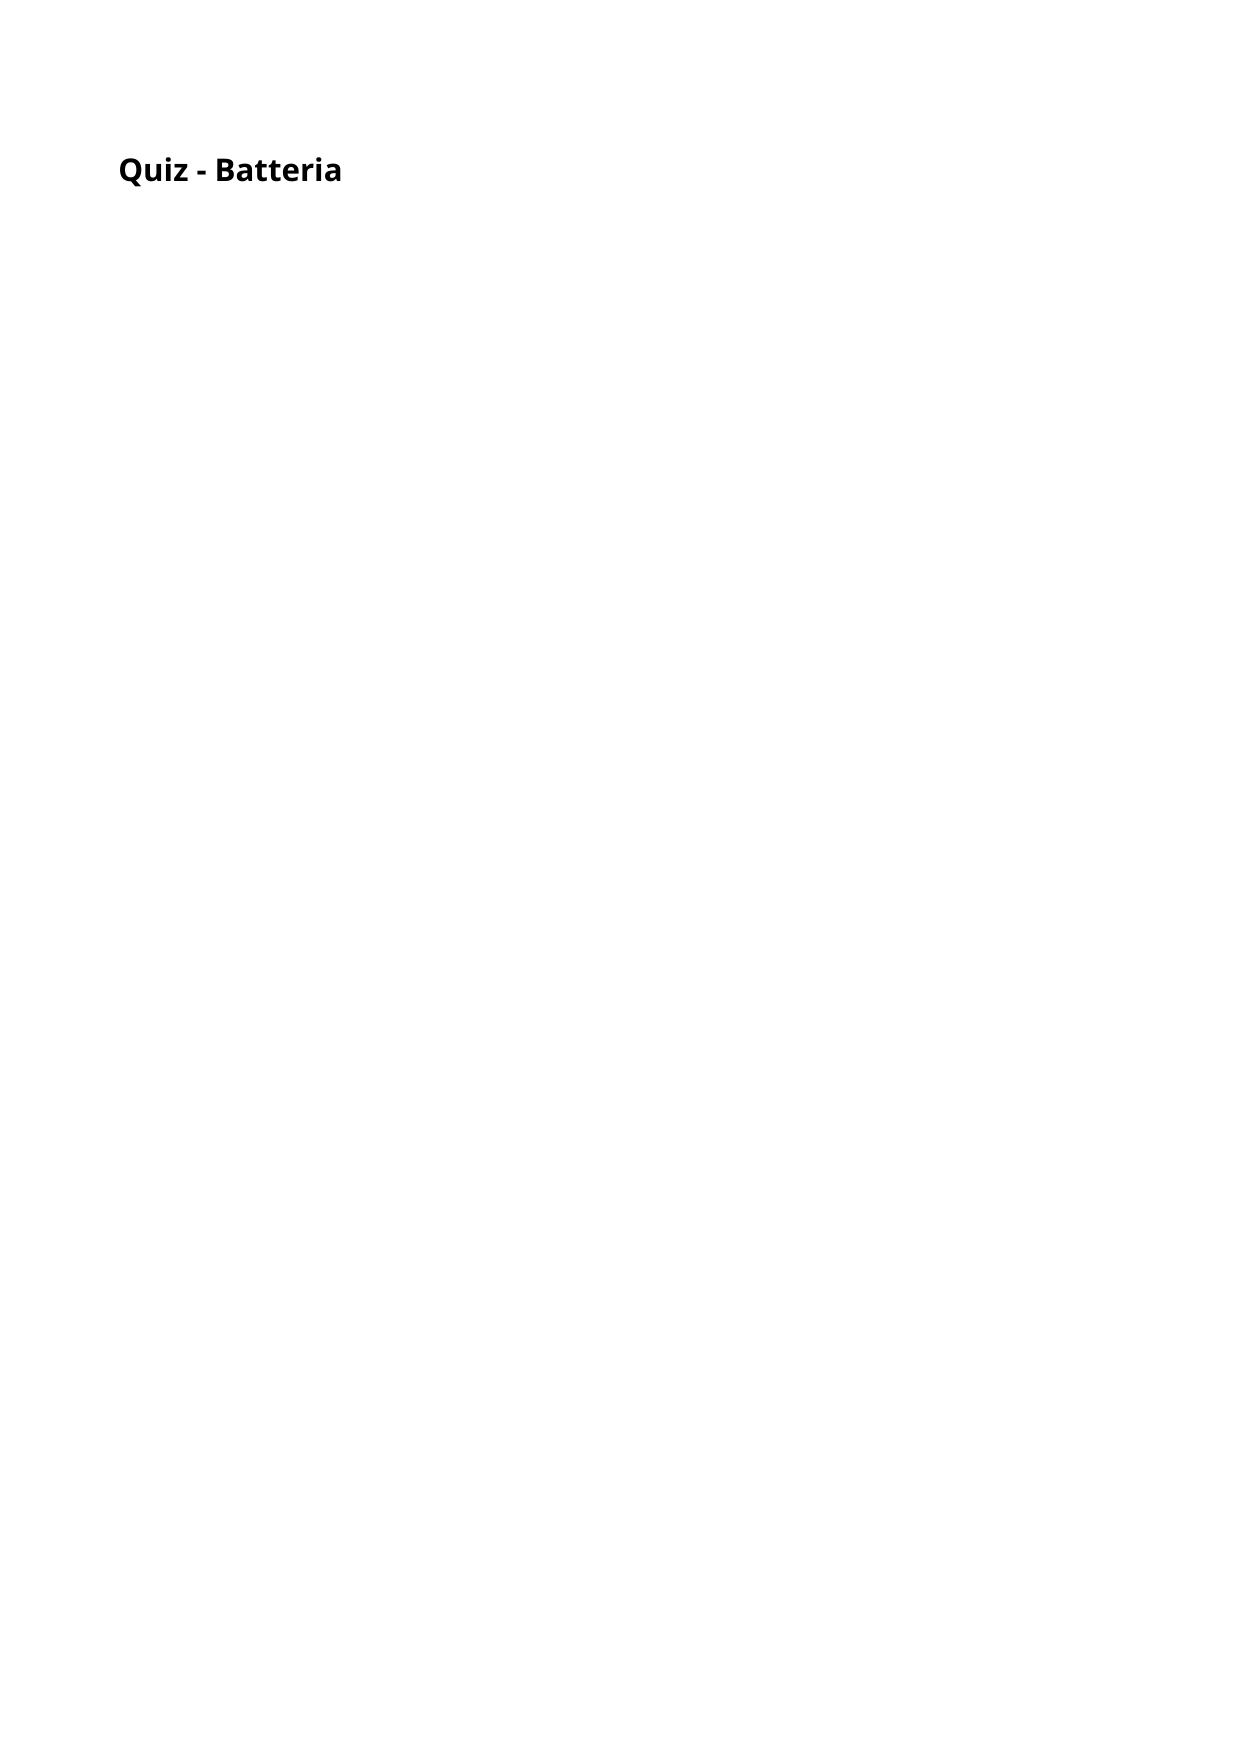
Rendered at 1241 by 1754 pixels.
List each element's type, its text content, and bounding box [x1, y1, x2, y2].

text Quiz - Batteria [118, 148, 1122, 190]
